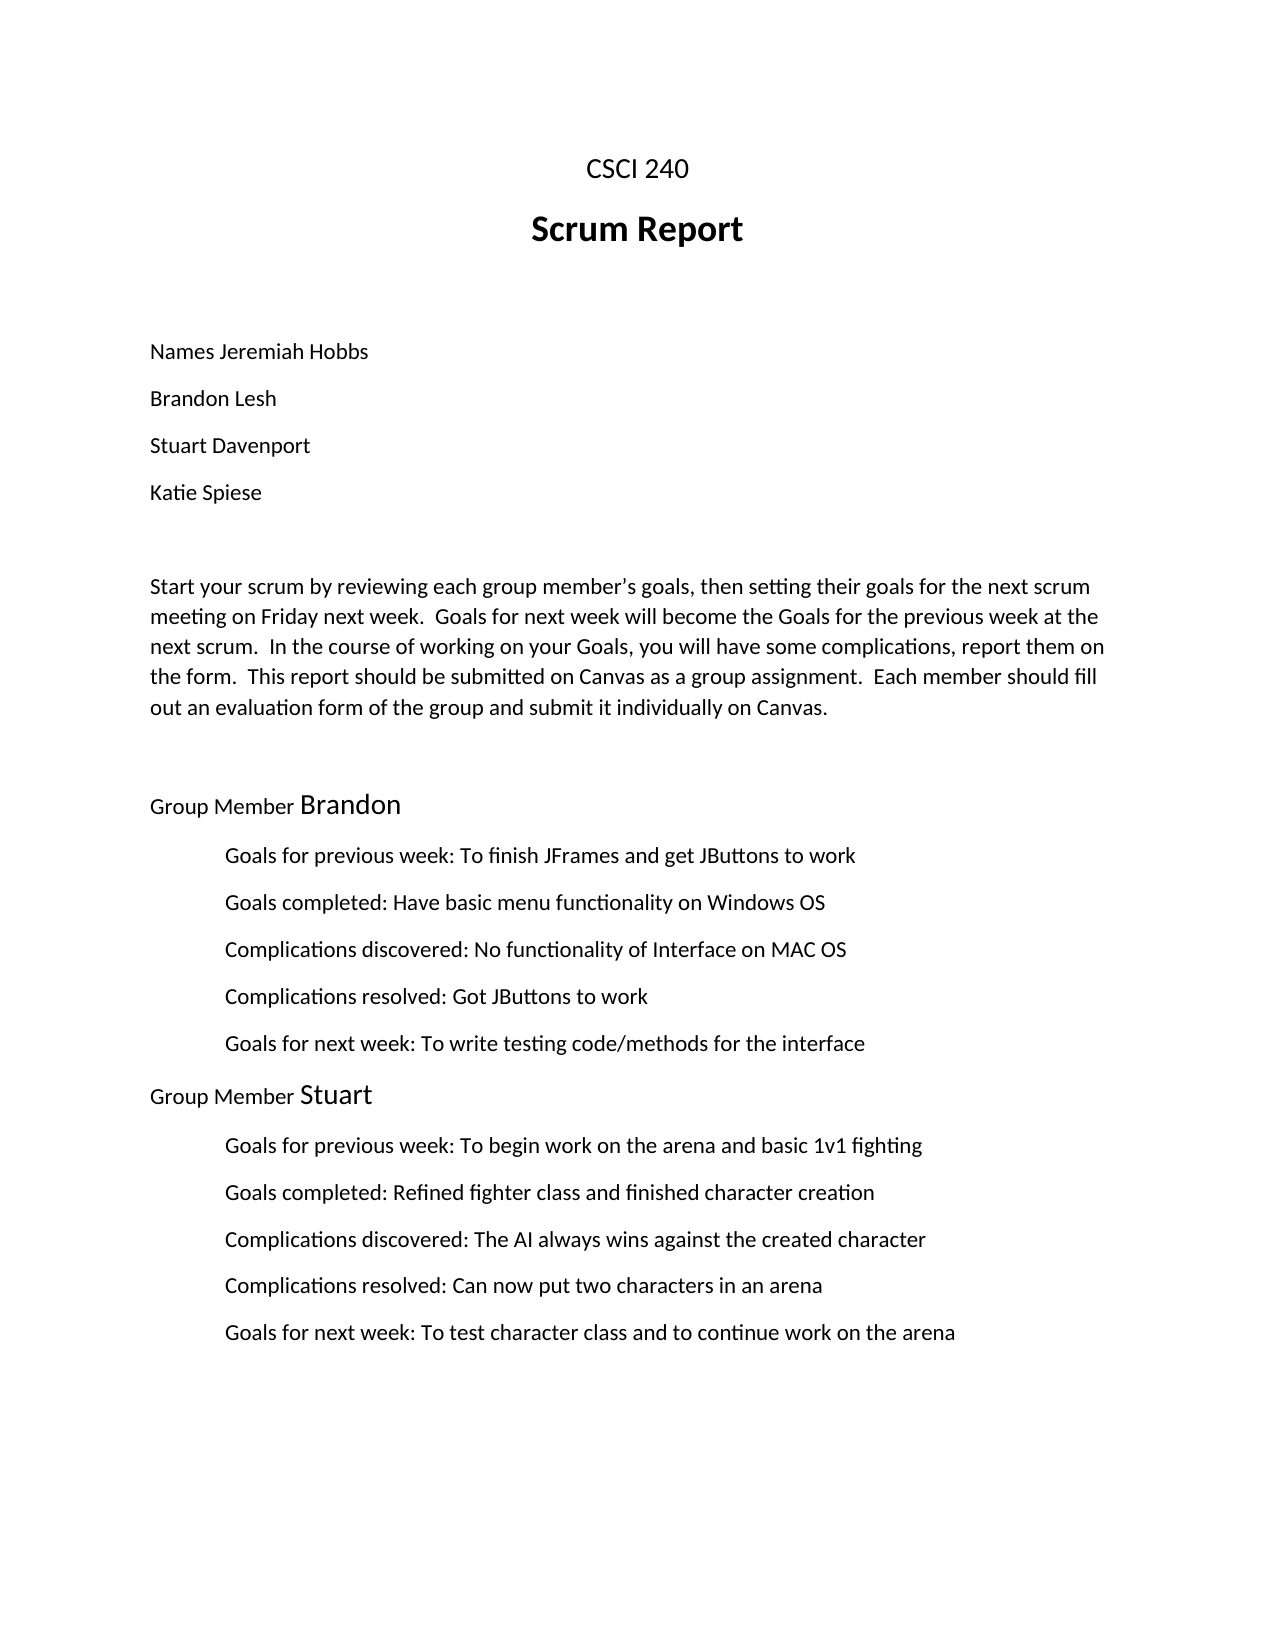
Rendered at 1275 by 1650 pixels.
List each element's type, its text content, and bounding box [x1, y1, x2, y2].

text Stuart Davenport [150, 431, 1125, 459]
text Goals completed: Refined fighter class and finished character creation [150, 1178, 1125, 1206]
text Complications resolved: Got JButtons to work [150, 982, 1125, 1010]
text Katie Spiese [150, 478, 1125, 506]
text Start your scrum by reviewing each group member’s goals, then setting their goals for the next scrum meeting on Friday next week. Goals for next week will become the Goals for the previous week at the next scrum. In the course of working on your Goals, you will have some complications, report them on the form. This report should be submitted on Canvas as a group assignment. Each member should fill out an evaluation form of the group and submit it individually on Canvas. [150, 572, 1125, 721]
text Goals for previous week: To begin work on the arena and basic 1v1 fighting [150, 1131, 1125, 1159]
text Goals for next week: To write testing code/methods for the interface [150, 1029, 1125, 1057]
text CSCI 240 [150, 150, 1125, 186]
text Group Member Stuart [150, 1076, 1125, 1111]
text Scrum Report [150, 205, 1125, 251]
text Group Member Brandon [150, 786, 1125, 822]
text Complications resolved: Can now put two characters in an arena [150, 1272, 1125, 1299]
text Goals for previous week: To finish JFrames and get JButtons to work [150, 841, 1125, 869]
text Brandon Lesh [150, 384, 1125, 412]
text Complications discovered: The AI always wins against the created character [150, 1225, 1125, 1253]
text Names Jeremiah Hobbs [150, 337, 1125, 365]
text Goals for next week: To test character class and to continue work on the arena [150, 1318, 1125, 1346]
text Complications discovered: No functionality of Interface on MAC OS [150, 935, 1125, 963]
text Goals completed: Have basic menu functionality on Windows OS [150, 888, 1125, 916]
